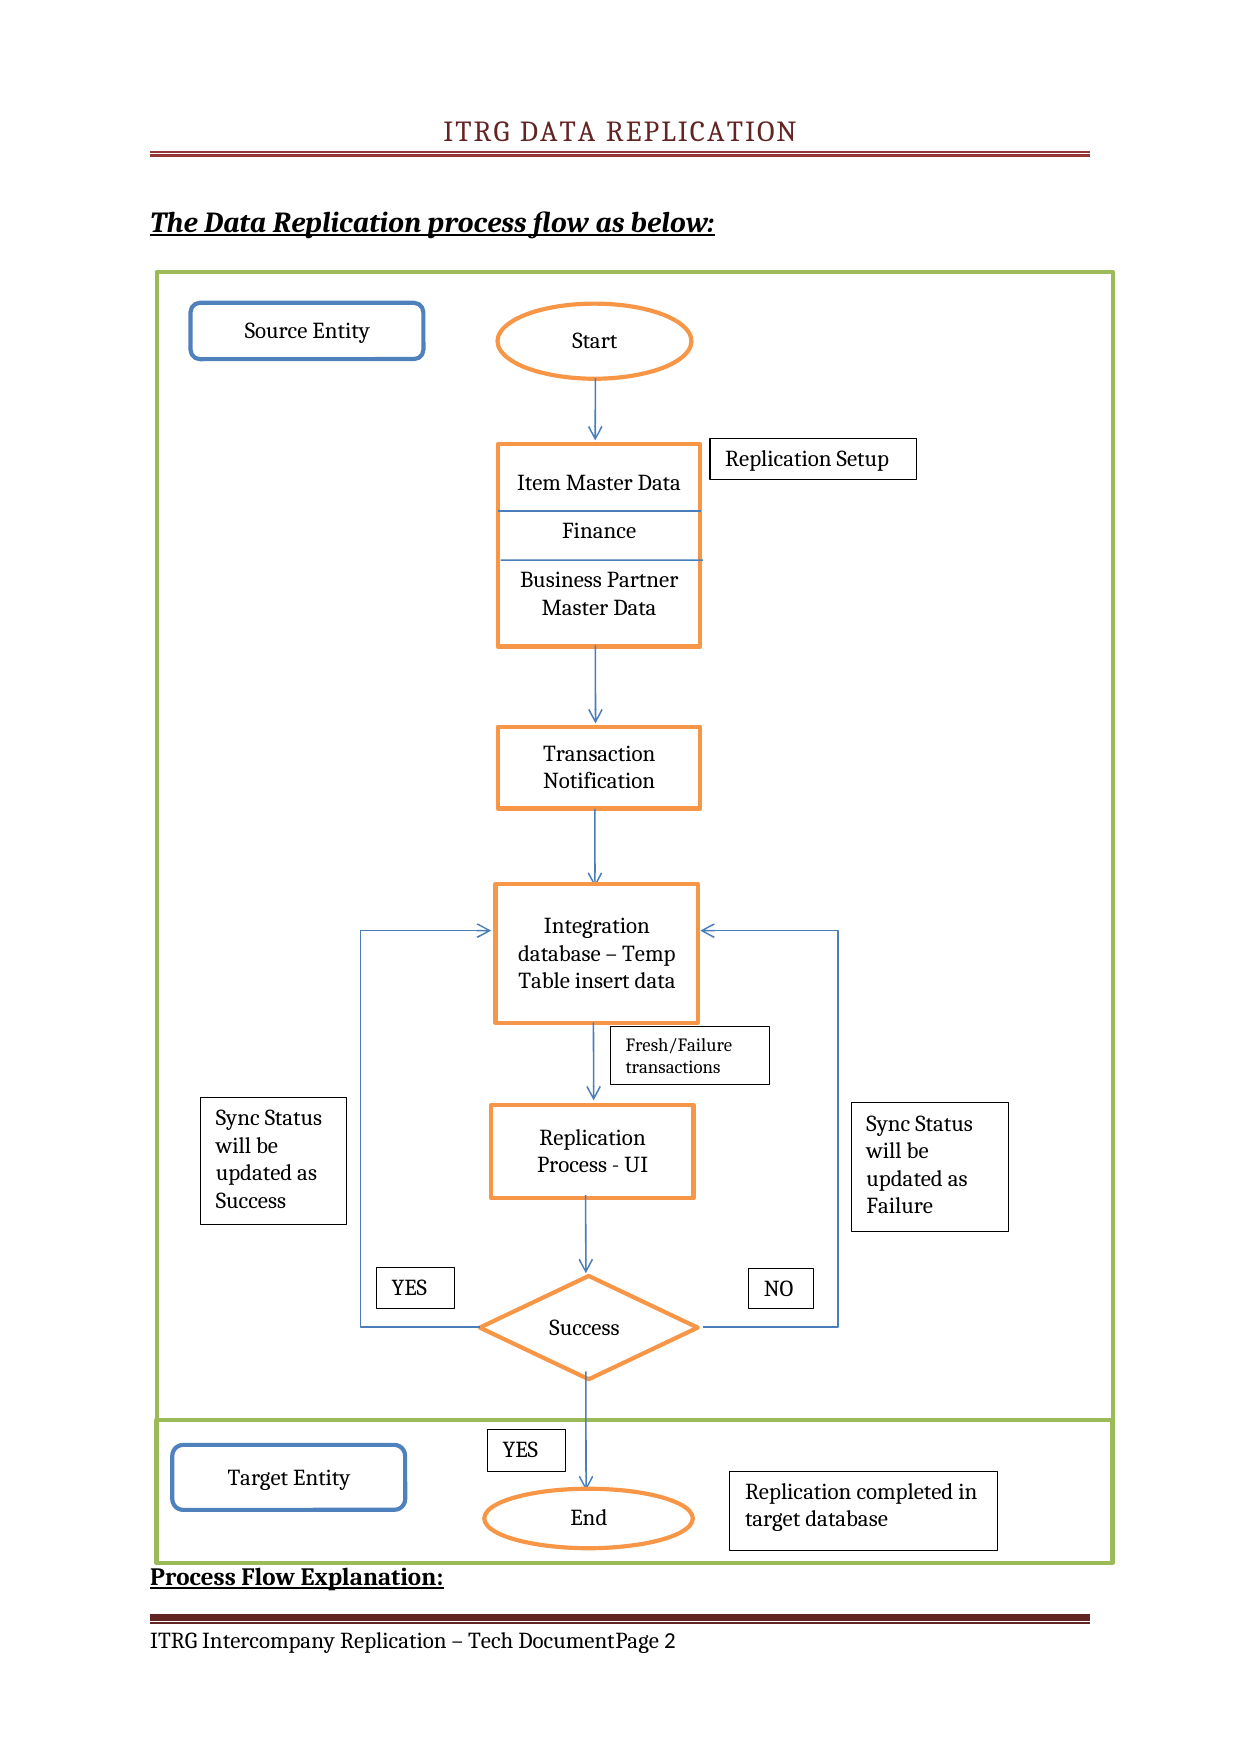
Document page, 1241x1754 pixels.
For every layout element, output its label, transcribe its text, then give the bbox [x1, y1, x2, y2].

text The Data Replication process flow as below: [150, 206, 1090, 240]
text Process Flow Explanation: [150, 1563, 1090, 1592]
